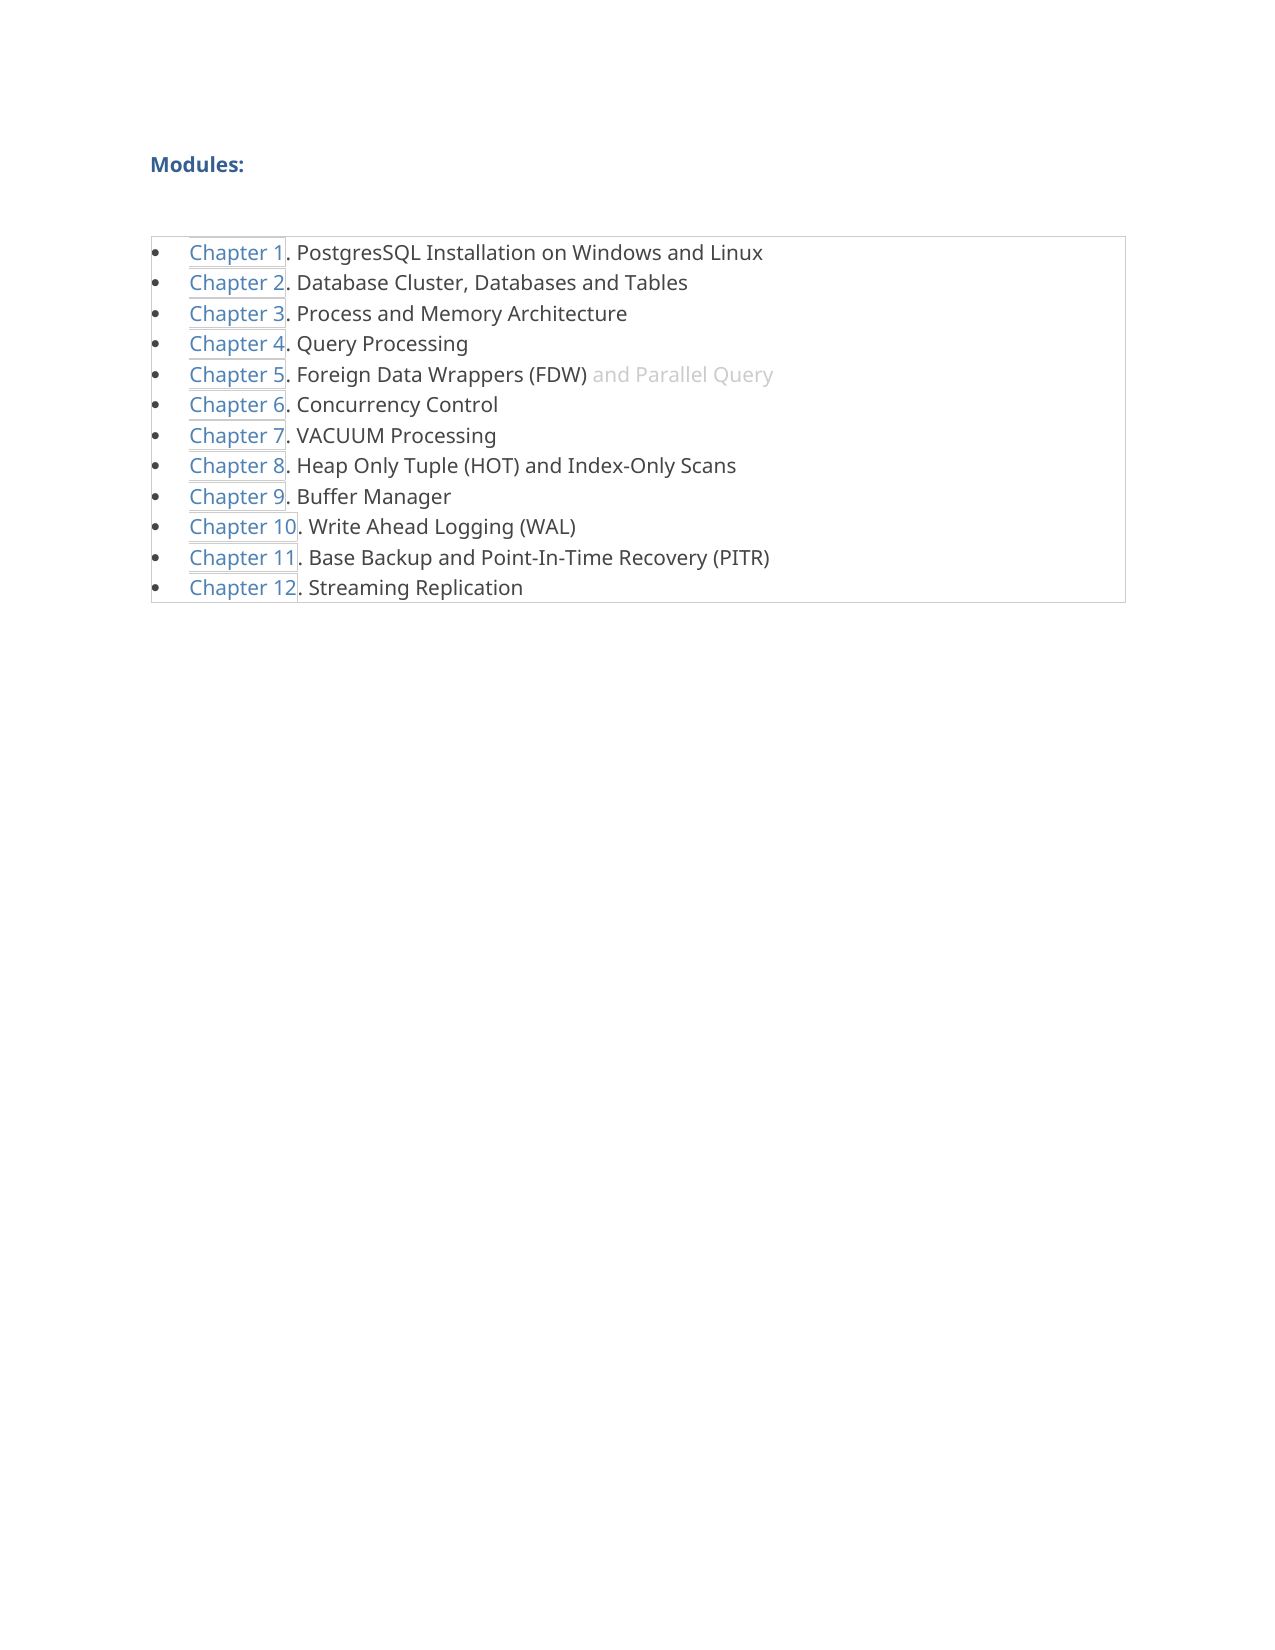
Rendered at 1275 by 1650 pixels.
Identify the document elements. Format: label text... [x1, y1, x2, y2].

list Chapter 3. Process and Memory Architecture [152, 297, 285, 327]
list Chapter 11. Base Backup and Point-In-Time Recovery (PITR) [298, 541, 1125, 571]
list Chapter 7. VACUUM Processing [152, 419, 285, 449]
list Chapter 1. PostgresSQL Installation on Windows and Linux [152, 237, 285, 266]
list Chapter 2. Database Cluster, Databases and Tables [286, 266, 1125, 297]
list Chapter 8. Heap Only Tuple (HOT) and Index-Only Scans [152, 449, 285, 480]
list Chapter 5. Foreign Data Wrappers (FDW) and Parallel Query [152, 358, 285, 388]
list Chapter 9. Buffer Manager [152, 480, 285, 510]
list Chapter 8. Heap Only Tuple (HOT) and Index-Only Scans [286, 449, 1125, 480]
list Chapter 9. Buffer Manager [286, 480, 1125, 510]
list Chapter 7. VACUUM Processing [286, 419, 1125, 449]
list Chapter 2. Database Cluster, Databases and Tables [152, 266, 285, 297]
list Chapter 4. Query Processing [286, 327, 1125, 358]
list Chapter 12. Streaming Replication [152, 571, 297, 602]
list Chapter 4. Query Processing [152, 327, 285, 358]
list Chapter 6. Concurrency Control [152, 388, 285, 419]
list Chapter 11. Base Backup and Point-In-Time Recovery (PITR) [152, 541, 297, 571]
list Chapter 10. Write Ahead Logging (WAL) [152, 510, 1125, 541]
list Chapter 12. Streaming Replication [298, 571, 1125, 602]
list Chapter 1. PostgresSQL Installation on Windows and Linux [286, 237, 1125, 266]
list Chapter 3. Process and Memory Architecture [286, 297, 1125, 327]
text Modules: [150, 150, 1125, 206]
list Chapter 6. Concurrency Control [286, 388, 1125, 419]
list Chapter 5. Foreign Data Wrappers (FDW) and Parallel Query [286, 358, 1125, 388]
